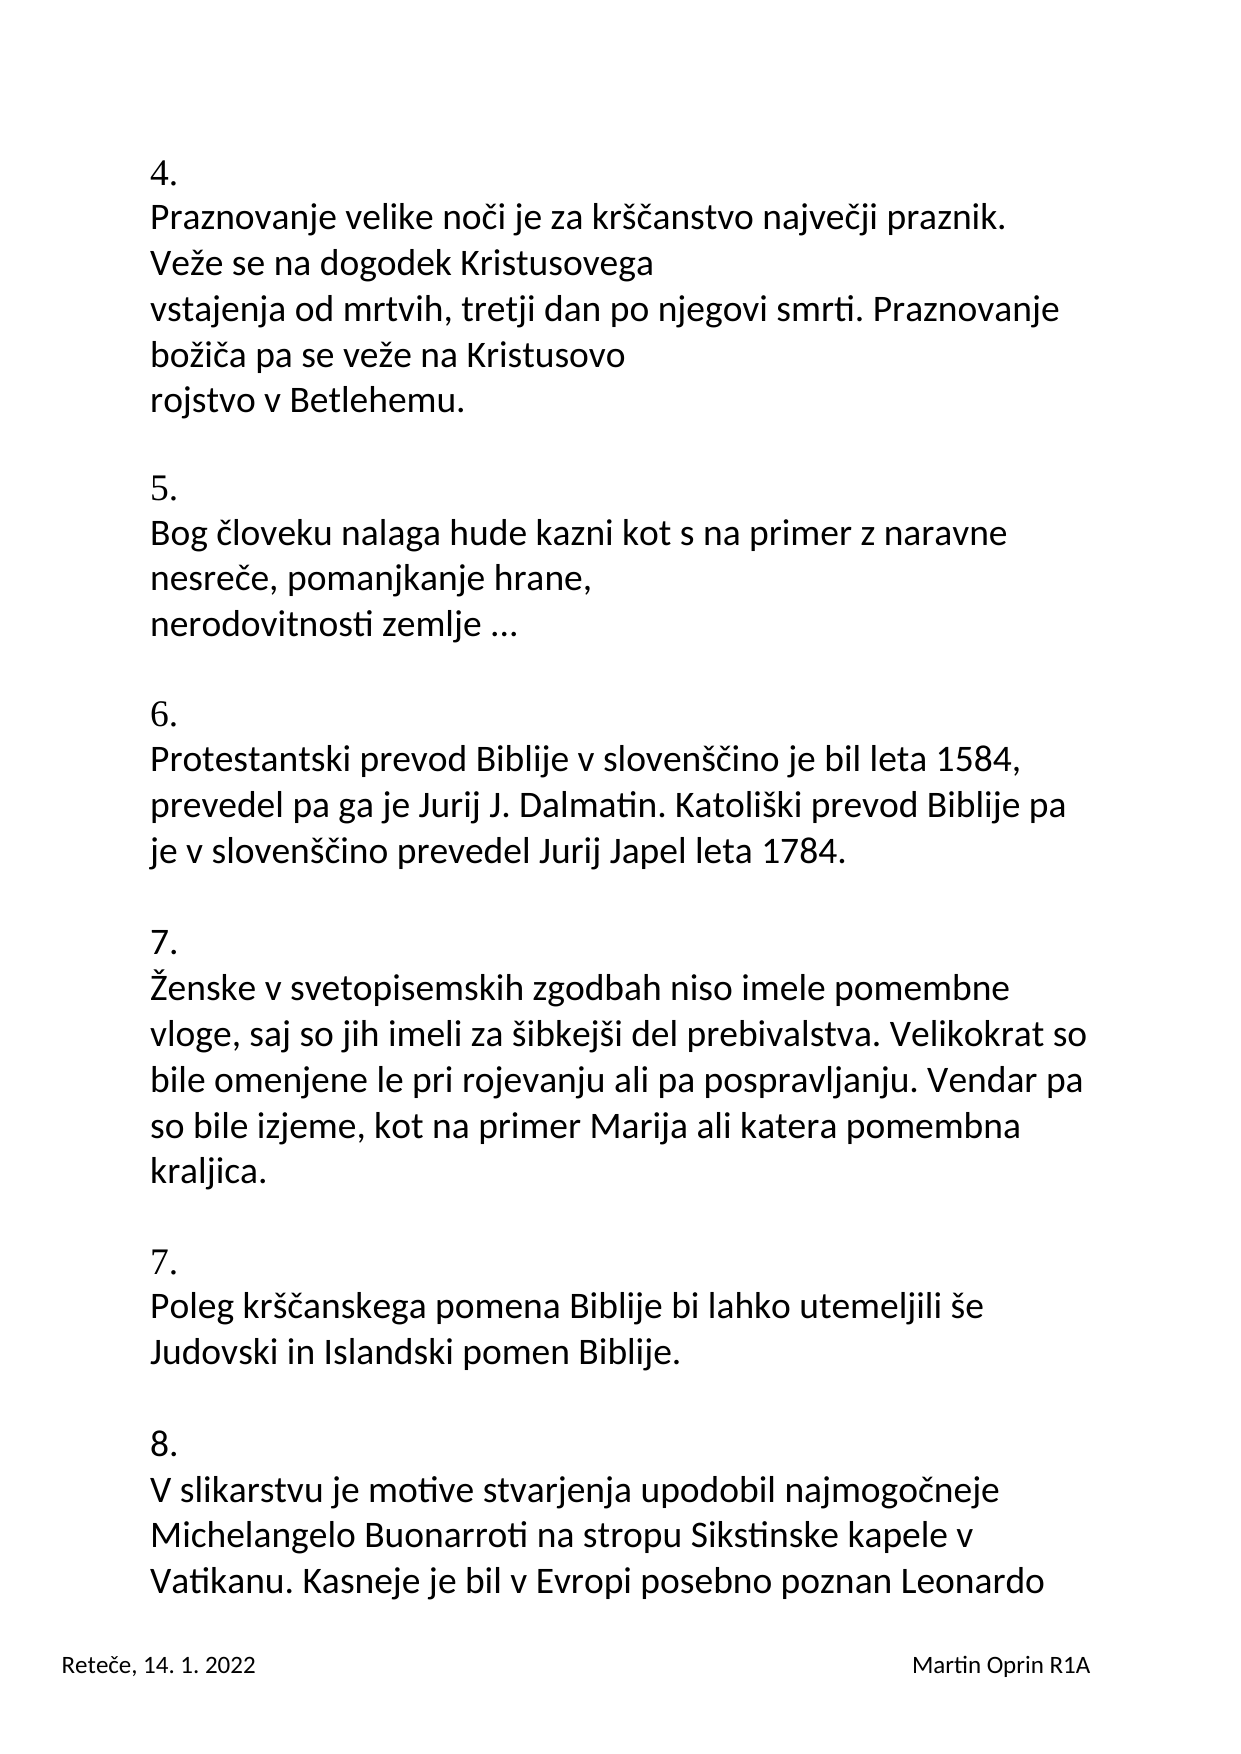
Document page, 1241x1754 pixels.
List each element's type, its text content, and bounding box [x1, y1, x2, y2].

text Protestantski prevod Biblije v slovenščino je bil leta 1584, prevedel pa ga je Jurij J. Dalmatin. Katoliški prevod Biblije pa je v slovenščino prevedel Jurij Japel leta 1784. [150, 735, 1090, 872]
text rojstvo v Betlehemu. [150, 376, 1090, 422]
text Poleg krščanskega pomena Biblije bi lahko utemeljili še Judovski in Islandski pomen Biblije. [150, 1282, 1090, 1374]
text 4. [150, 150, 1090, 193]
text nerodovitnosti zemlje ... [150, 600, 1090, 646]
text 8. [150, 1420, 1090, 1466]
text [150, 1466, 1090, 1603]
text Bog človeku nalaga hude kazni kot s na primer z naravne nesreče, pomanjkanje hrane, [150, 508, 1090, 600]
text 6. [150, 692, 1090, 735]
text 5. [150, 465, 1090, 508]
text 7. [150, 1239, 1090, 1282]
text vstajenja od mrtvih, tretji dan po njegovi smrti. Praznovanje božiča pa se veže na Kristusovo [150, 285, 1090, 376]
text Praznovanje velike noči je za krščanstvo največji praznik. Veže se na dogodek Kristusovega [150, 193, 1090, 285]
text 7. [150, 918, 1090, 964]
text Ženske v svetopisemskih zgodbah niso imele pomembne vloge, saj so jih imeli za šibkejši del prebivalstva. Velikokrat so bile omenjene le pri rojevanju ali pa pospravljanju. Vendar pa so bile izjeme, kot na primer Marija ali katera pomembna kraljica. [150, 964, 1090, 1193]
